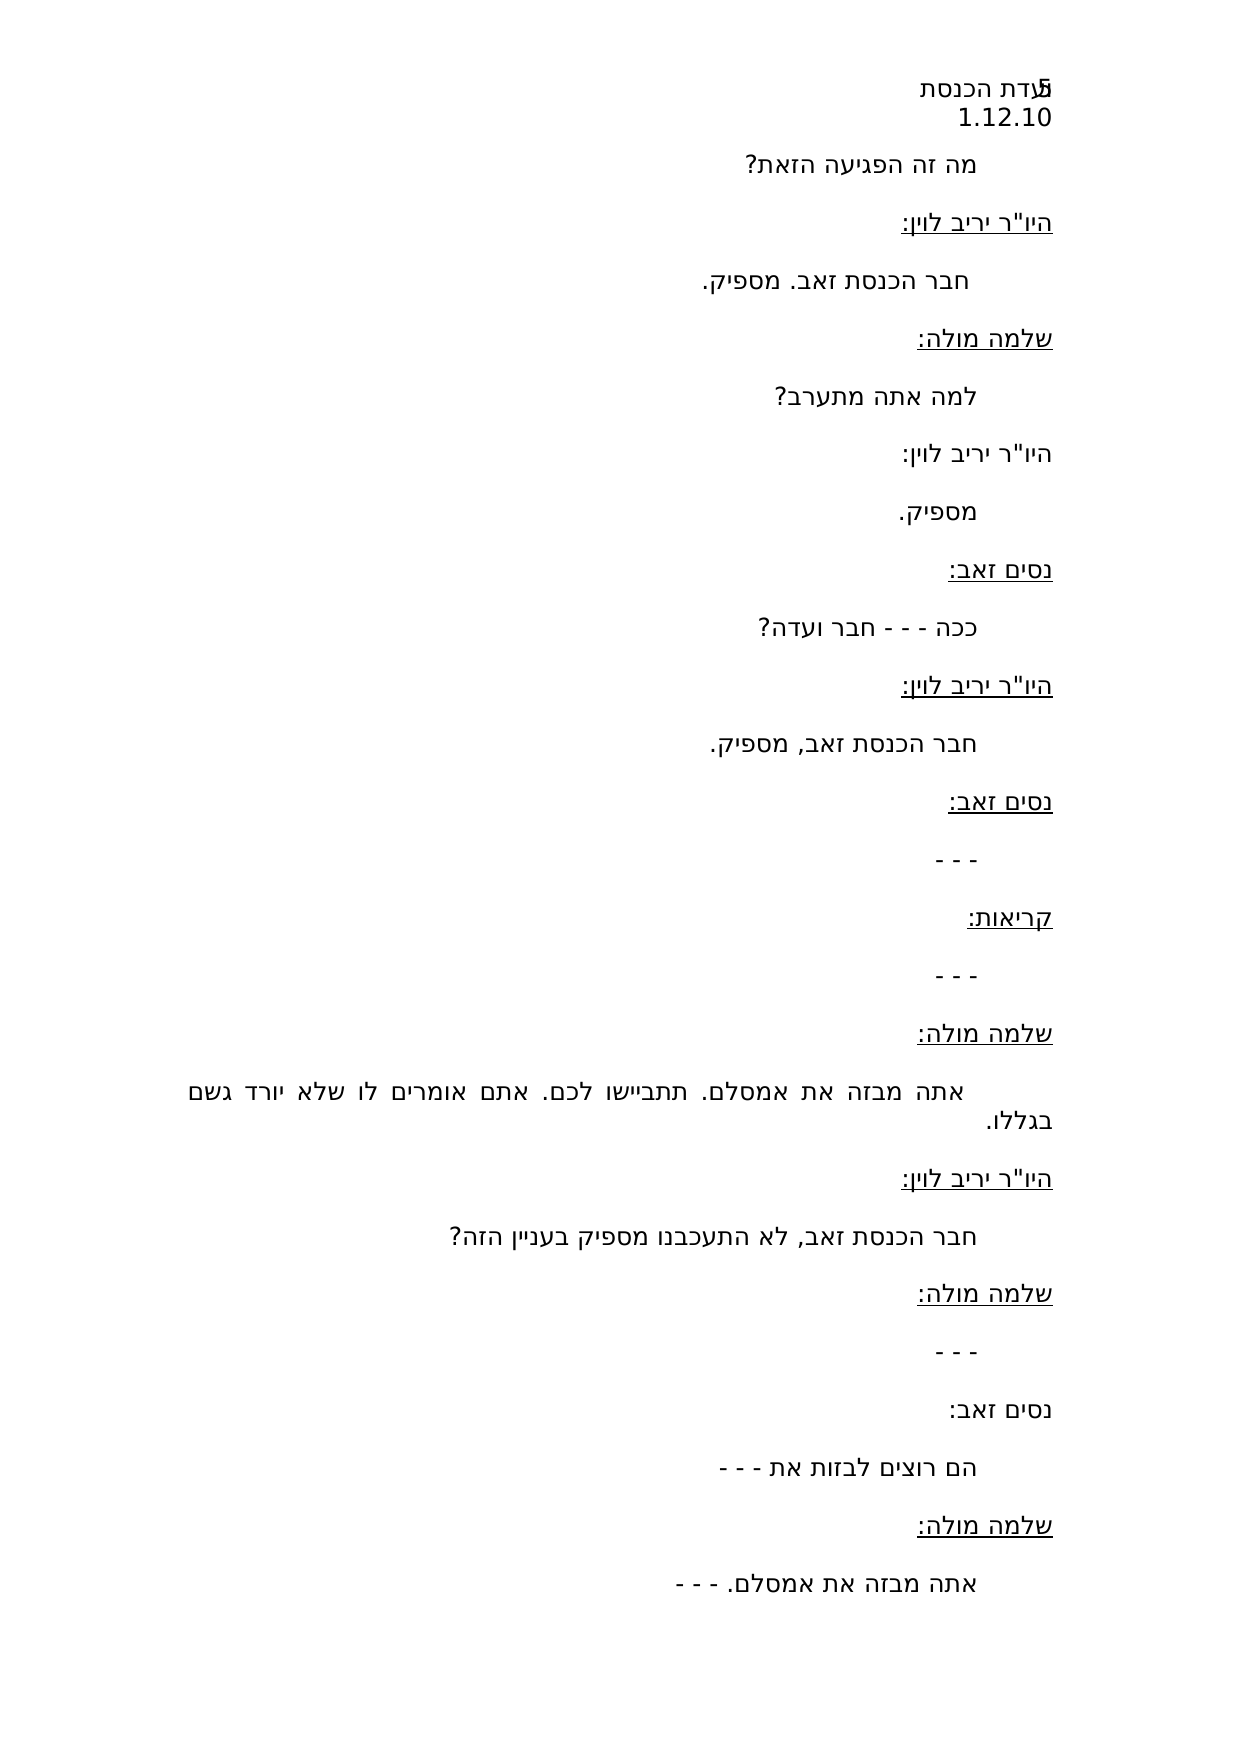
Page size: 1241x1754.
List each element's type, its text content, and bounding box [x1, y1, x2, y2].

text ככה - - - חבר ועדה? [187, 613, 1053, 642]
text נסים זאב: [187, 787, 1053, 816]
text חבר הכנסת זאב, מספיק. [187, 729, 1053, 758]
text מספיק. [187, 497, 1053, 527]
text אתה מבזה את אמסלם. תתביישו לכם. אתם אומרים לו שלא יורד גשם בגללו. [187, 1077, 1053, 1135]
text - - - [187, 1337, 978, 1367]
text היו"ר יריב לוין: [187, 1164, 1053, 1193]
text מה זה הפגיעה הזאת? [187, 150, 1053, 179]
text נסים זאב: [187, 1395, 1053, 1424]
text היו"ר יריב לוין: [187, 439, 1053, 469]
text שלמה מולה: [187, 1019, 1053, 1048]
text שלמה מולה: [187, 324, 1053, 353]
text - - - [187, 845, 1053, 874]
text היו"ר יריב לוין: [187, 671, 1053, 700]
text נסים זאב: [187, 555, 1053, 584]
text הם רוצים לבזות את - - - [187, 1453, 1053, 1482]
text למה אתה מתערב? [187, 382, 1053, 411]
text חבר הכנסת זאב, לא התעכבנו מספיק בעניין הזה? [187, 1222, 1053, 1251]
text חבר הכנסת זאב. מספיק. [187, 266, 1053, 295]
text - - - [187, 961, 1053, 990]
text אתה מבזה את אמסלם. - - - [187, 1569, 1053, 1598]
text קריאות: [187, 903, 1053, 932]
text שלמה מולה: [187, 1279, 1053, 1309]
text שלמה מולה: [187, 1511, 1053, 1540]
text היו"ר יריב לוין: [187, 208, 1053, 237]
